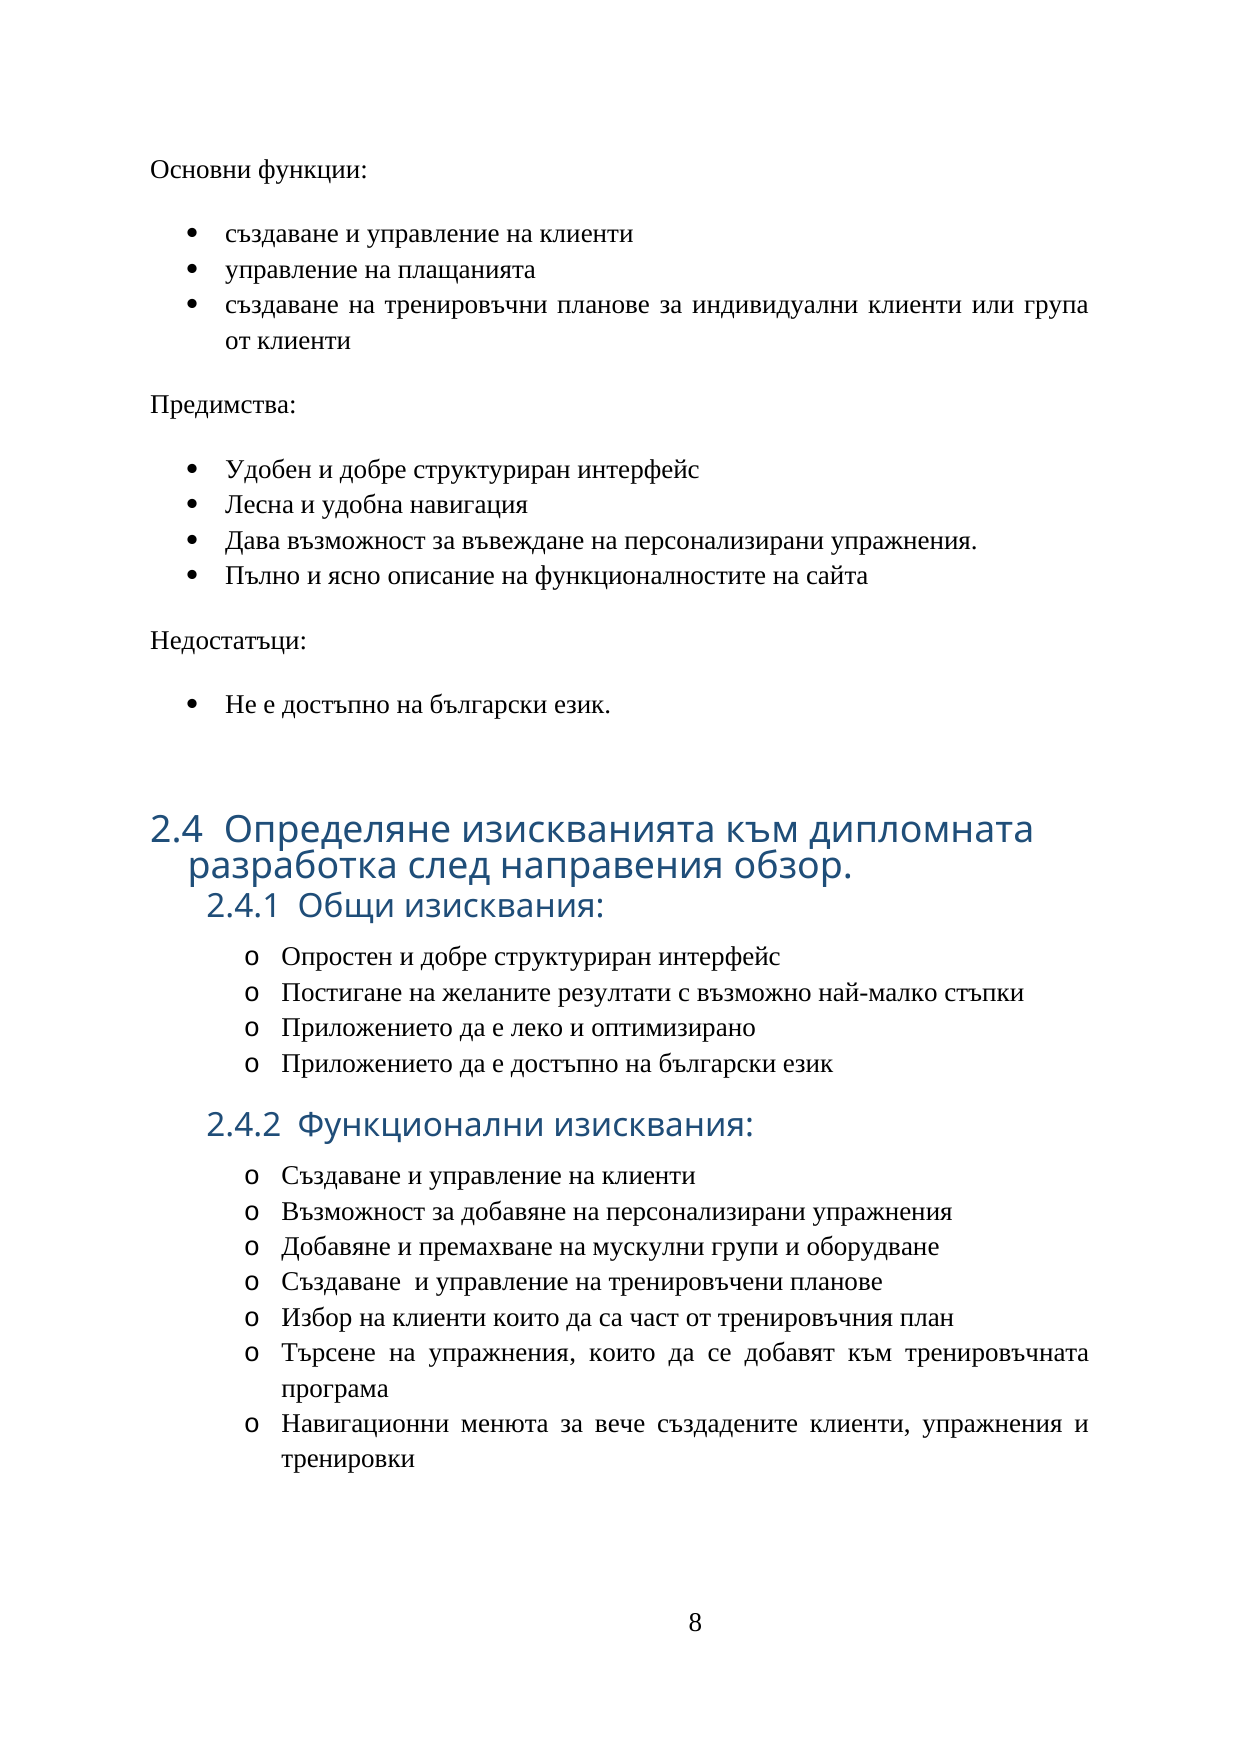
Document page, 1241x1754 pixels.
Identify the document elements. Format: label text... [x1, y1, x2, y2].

list Опростен и добре структуриран интерфейс [244, 937, 1090, 973]
list Създаване и управление на клиенти [244, 1156, 1090, 1192]
list управление на плащанията [187, 250, 1090, 285]
list Избор на клиенти които да са част от тренировъчния план [244, 1298, 1090, 1333]
list Възможност за добавяне на персонализирани упражнения [244, 1192, 1090, 1227]
list Пълно и ясно описание на функционалностите на сайта [187, 556, 1090, 592]
subtitle Функционални изисквания: [206, 1108, 1090, 1144]
subtitle Общи изисквания: [206, 889, 1090, 925]
list Дава възможност за въвеждане на персонализирани упражнения. [187, 521, 1090, 556]
list Лесна и удобна навигация [187, 485, 1090, 521]
list Приложението да е леко и оптимизирано [244, 1008, 1090, 1044]
subtitle Определяне изискванията към дипломната разработка след направения обзор. [150, 814, 1090, 885]
text Предимства: [150, 385, 1090, 421]
list Удобен и добре структуриран интерфейс [187, 450, 1090, 485]
list Постигане на желаните резултати с възможно най-малко стъпки [244, 973, 1090, 1008]
text Основни функции: [150, 150, 1090, 185]
text Недостатъци: [150, 621, 1090, 656]
list създаване на тренировъчни планове за индивидуални клиенти или група от клиенти [187, 285, 1090, 356]
list Навигационни менюта за вече създадените клиенти, упражнения и тренировки [244, 1404, 1090, 1475]
list създаване и управление на клиенти [187, 214, 1090, 250]
list Приложението да е достъпно на български език [244, 1044, 1090, 1079]
list Търсене на упражнения, които да се добавят към тренировъчната програма [244, 1333, 1090, 1404]
list Не е достъпно на български език. [187, 685, 1090, 721]
list Създаване и управление на тренировъчени планове [244, 1262, 1090, 1298]
list Добавяне и премахване на мускулни групи и оборудване [244, 1227, 1090, 1262]
